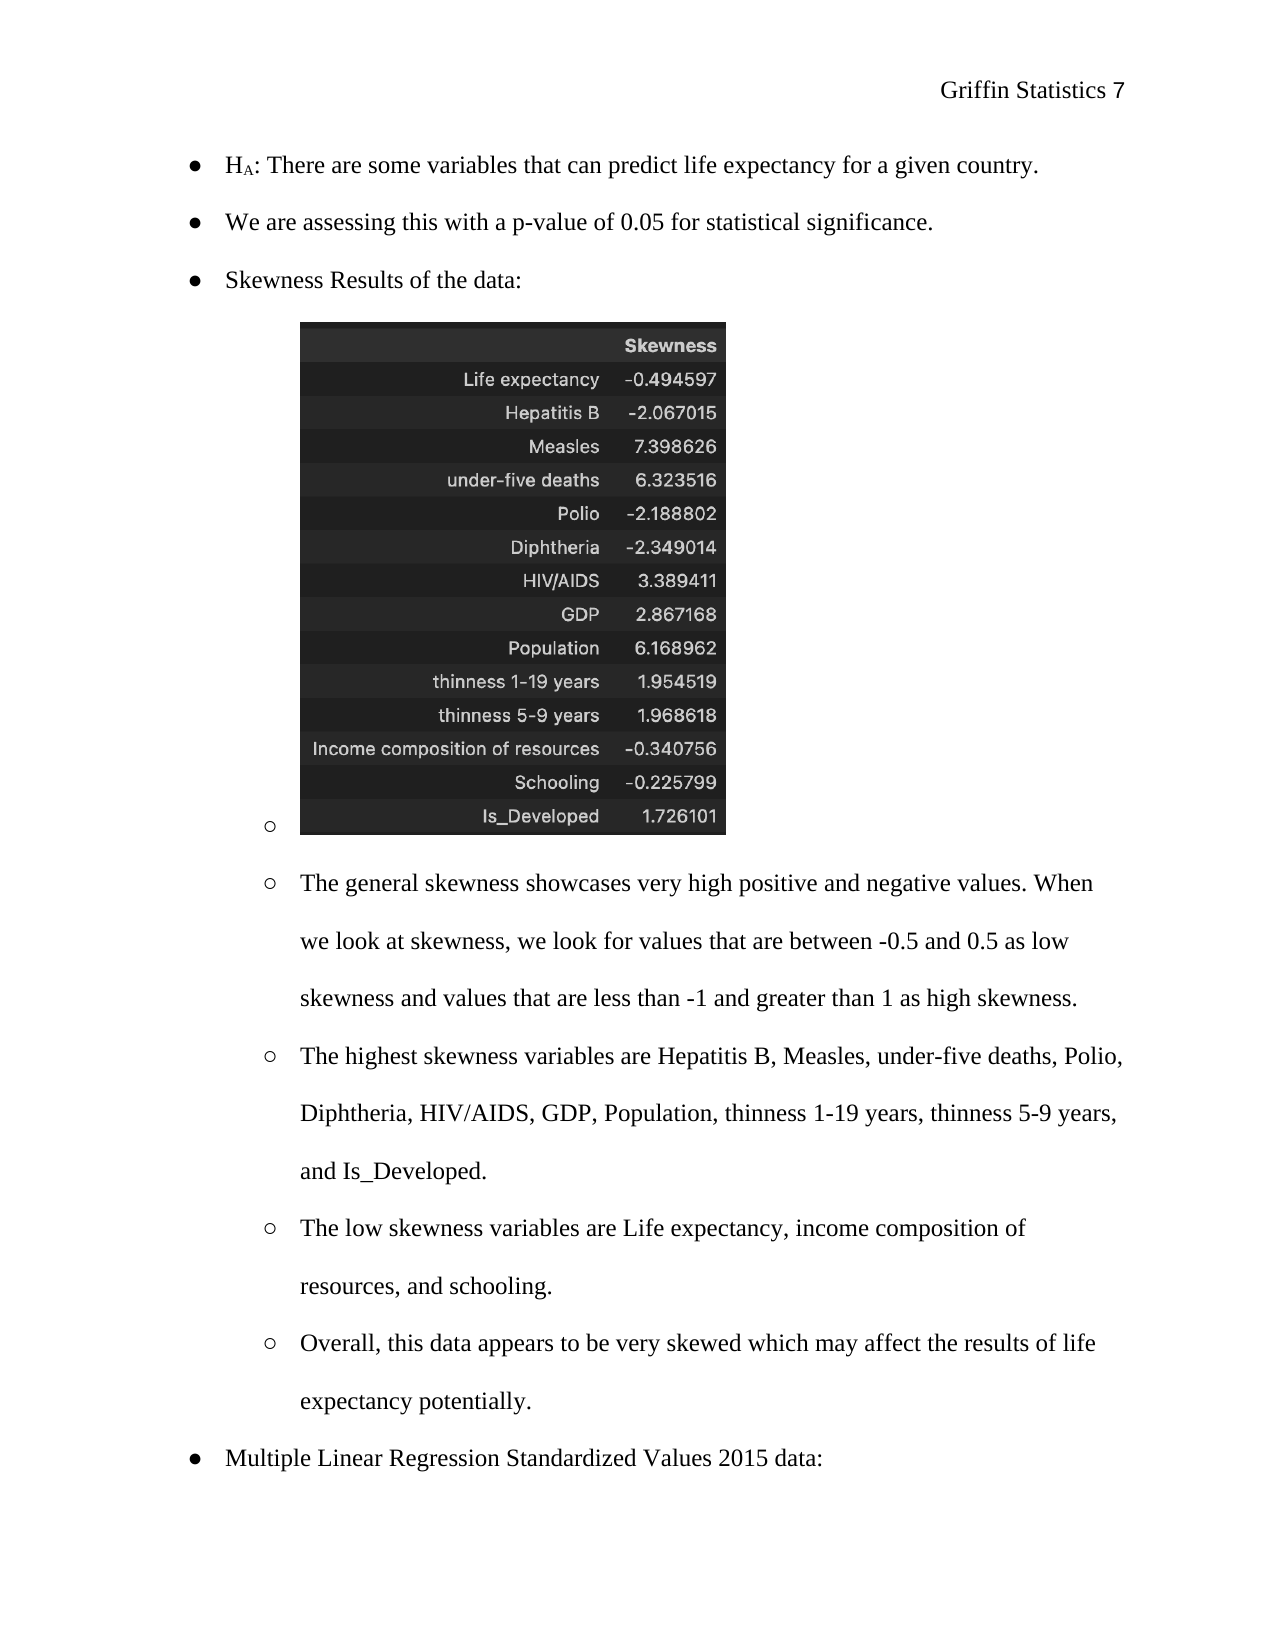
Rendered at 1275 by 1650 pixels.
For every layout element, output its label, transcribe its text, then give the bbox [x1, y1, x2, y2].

list The low skewness variables are Life expectancy, income composition of resources, and schooling. [262, 1213, 1125, 1299]
list Overall, this data appears to be very skewed which may affect the results of life expectancy potentially. [262, 1328, 1125, 1414]
list Skewness Results of the data: [187, 265, 1125, 294]
list HA: There are some variables that can predict life expectancy for a given country. [187, 150, 1125, 179]
list Multiple Linear Regression Standardized Values 2015 data: [187, 1443, 1125, 1472]
picture [300, 322, 726, 835]
list The general skewness showcases very high positive and negative values. When we look at skewness, we look for values that are between -0.5 and 0.5 as low skewness and values that are less than -1 and greater than 1 as high skewness. [262, 868, 1125, 1012]
list We are assessing this with a p-value of 0.05 for statistical significance. [187, 207, 1125, 236]
list The highest skewness variables are Hepatitis B, Measles, under-five deaths, Polio, Diphtheria, HIV/AIDS, GDP, Population, thinness 1-19 years, thinness 5-9 years, and Is_Developed. [262, 1041, 1125, 1184]
